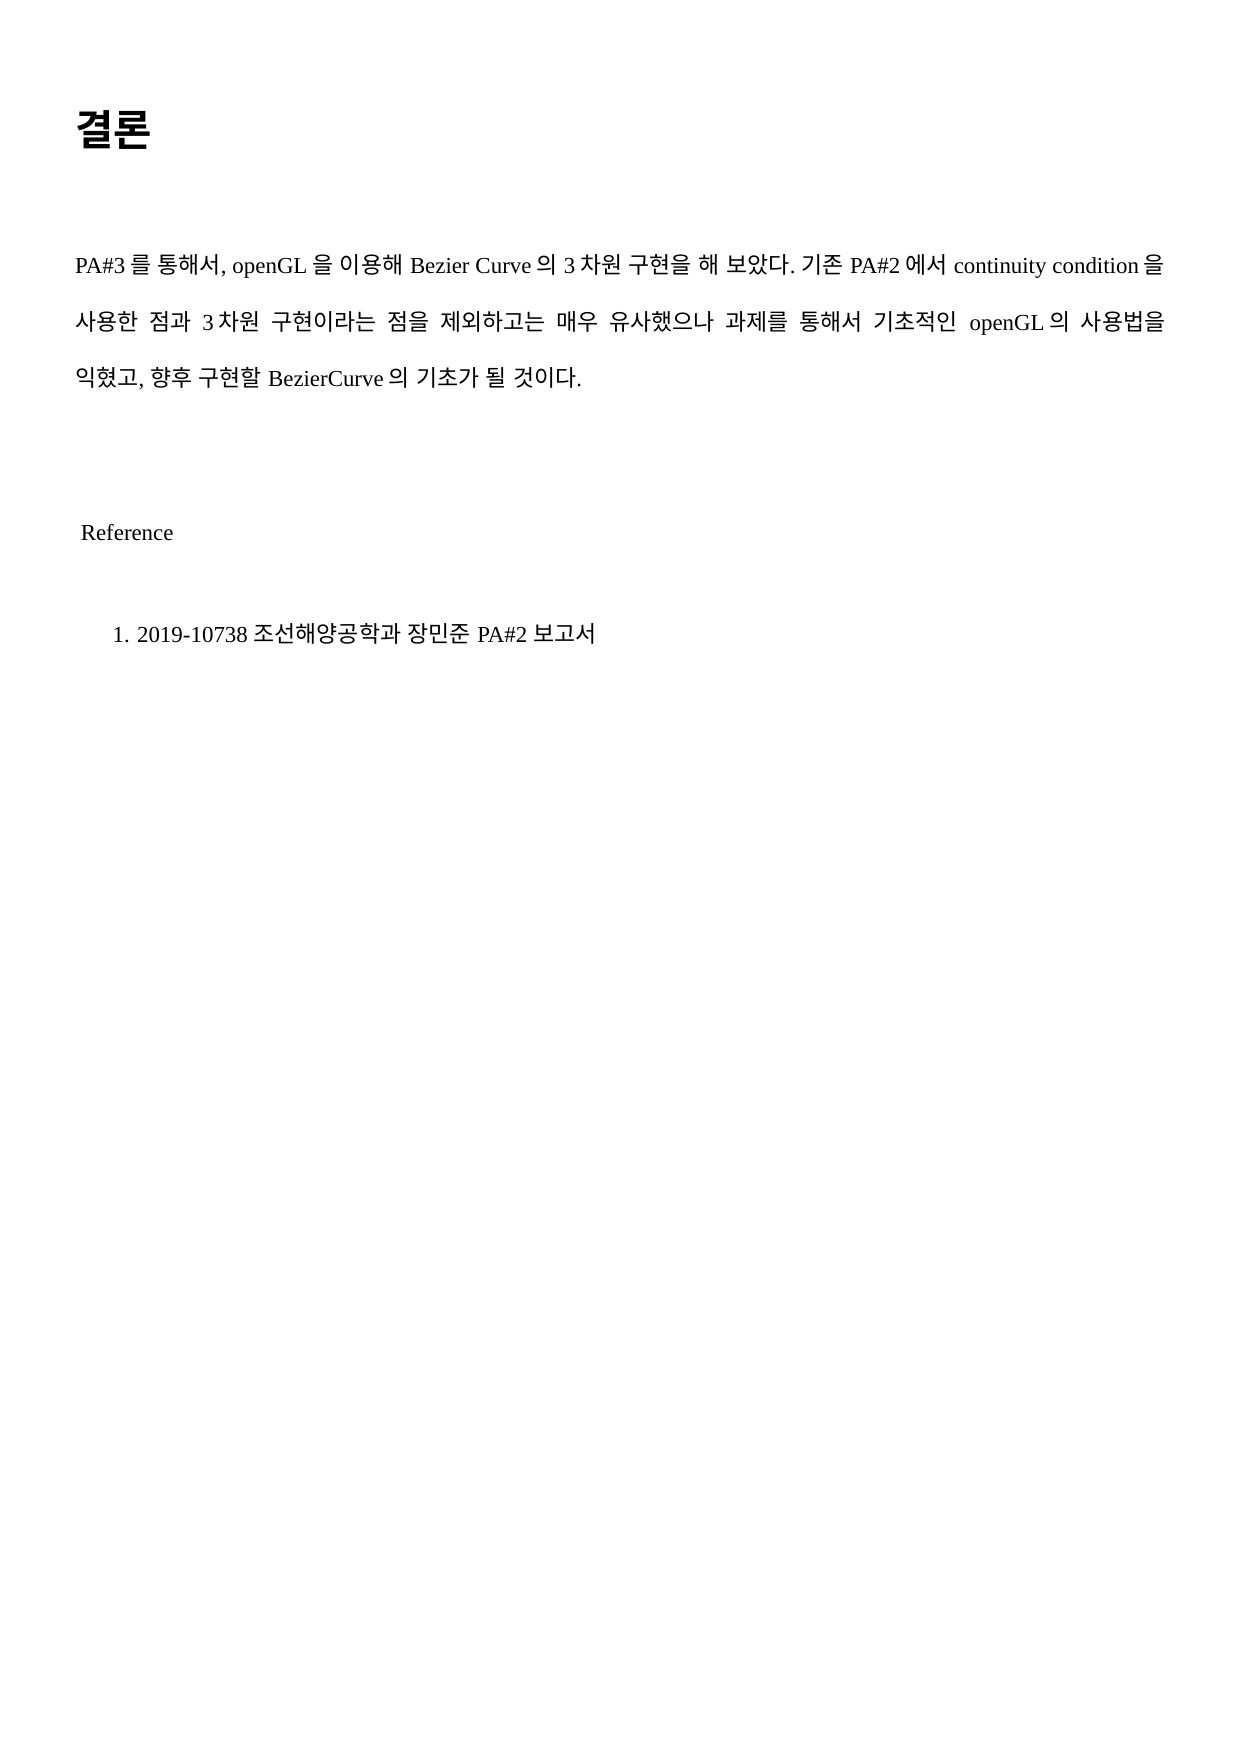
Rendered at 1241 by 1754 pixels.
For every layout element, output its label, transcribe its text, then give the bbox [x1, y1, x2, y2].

title 결론 [75, 89, 1165, 164]
title 2019-10738 조선해양공학과 장민준 PA#2 보고서 [112, 614, 1165, 652]
title Reference [75, 513, 1165, 551]
title PA#3를 통해서, openGL을 이용해 Bezier Curve의 3차원 구현을 해 보았다. 기존 PA#2에서 continuity condition을 사용한 점과 3차원 구현이라는 점을 제외하고는 매우 유사했으나 과제를 통해서 기초적인 openGL의 사용법을 익혔고, 향후 구현할 BezierCurve의 기초가 될 것이다. [75, 245, 1165, 395]
